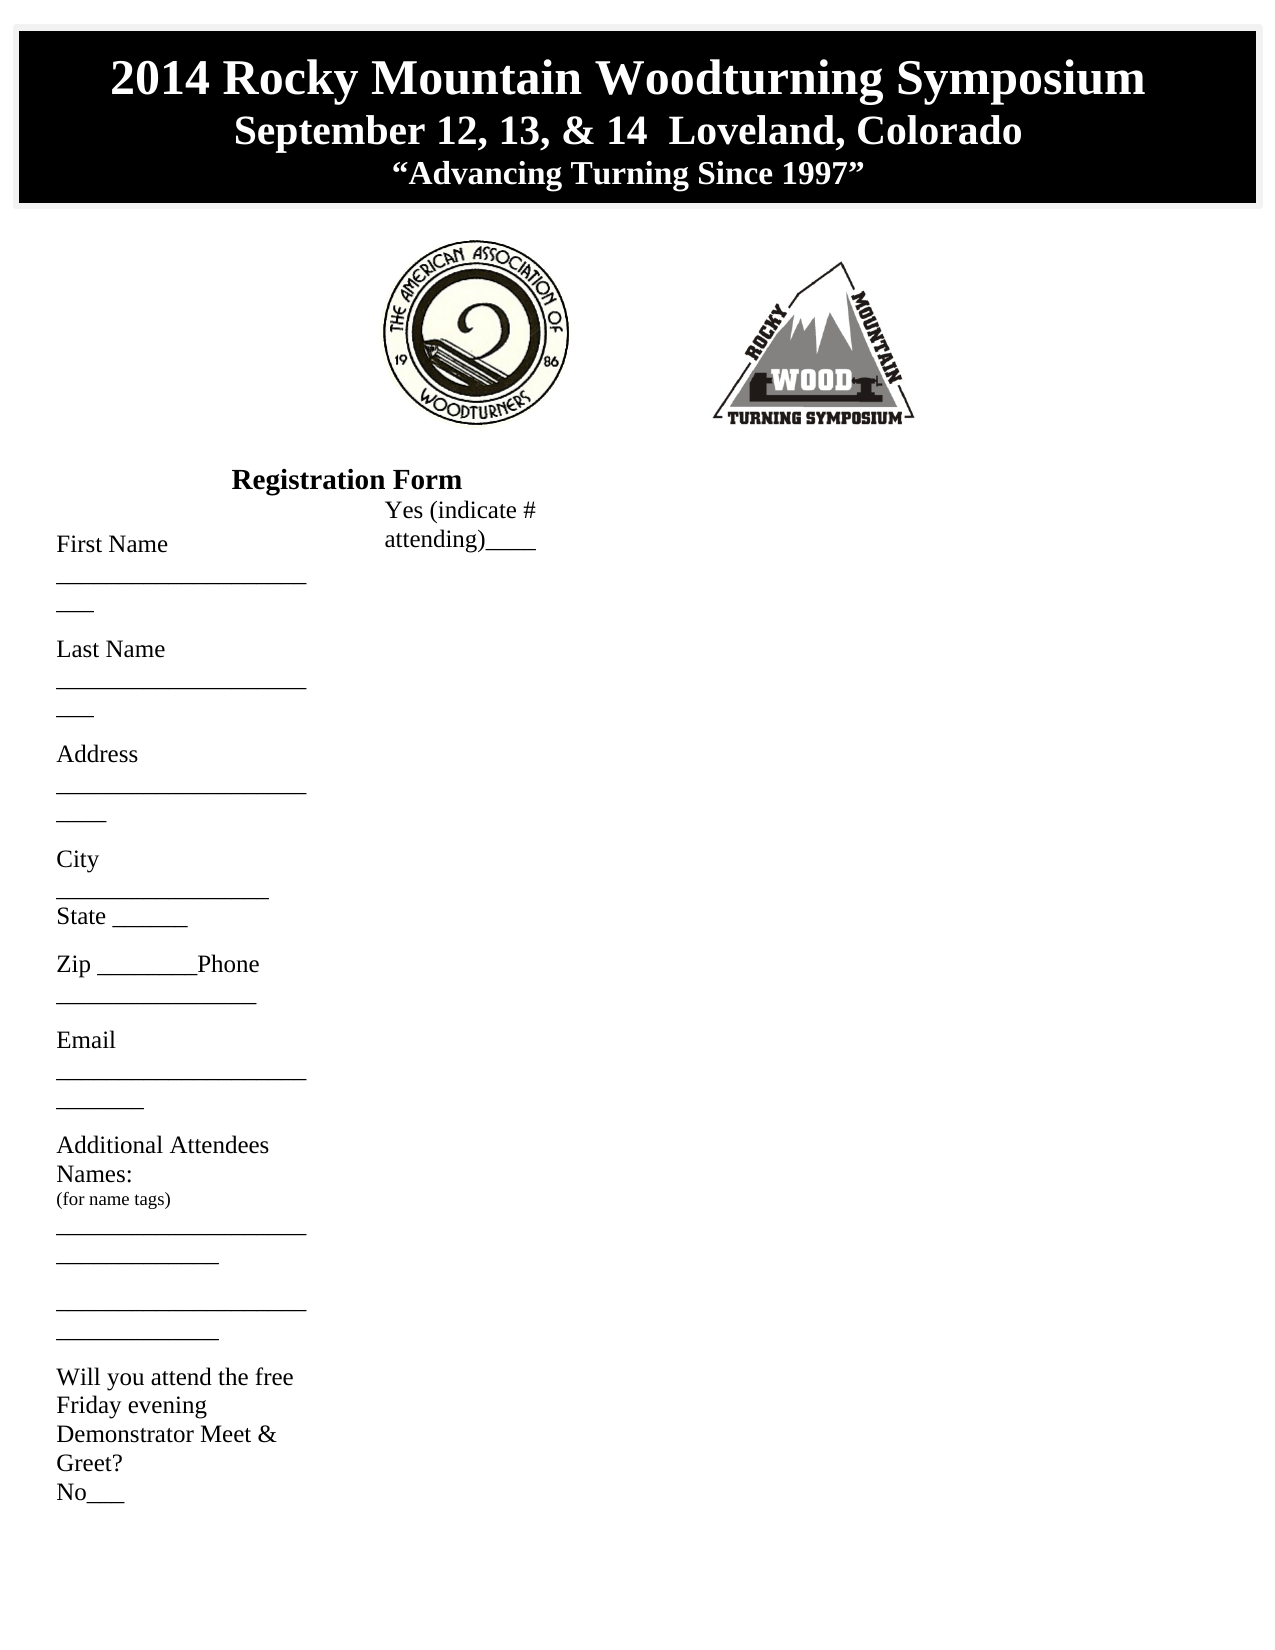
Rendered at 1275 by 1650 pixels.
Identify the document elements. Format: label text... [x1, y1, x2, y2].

picture [709, 256, 917, 429]
text Additional Attendees Names: (for name tags) _________________________________ [56, 1130, 309, 1267]
text 2014 Rocky Mountain Woodturning Symposium [0, 48, 1275, 105]
text Yes (indicate # attending)____ [384, 495, 637, 553]
text Registration Form [56, 462, 637, 495]
text Address ________________________ [56, 739, 309, 825]
text Last Name _______________________ [56, 634, 309, 720]
text _________________________________ [56, 1286, 309, 1343]
text First Name _______________________ [56, 529, 309, 615]
text Zip ________Phone ________________ [56, 949, 309, 1006]
text “Advancing Turning Since 1997” [0, 153, 1275, 192]
text September 12, 13, & 14 Loveland, Colorado [0, 105, 1275, 153]
text No___ [56, 1477, 309, 1506]
text Email ___________________________ [56, 1025, 309, 1111]
text City _________________ State ______ [56, 844, 309, 930]
picture [379, 239, 571, 429]
text Will you attend the free Friday evening Demonstrator Meet & Greet? [56, 1362, 309, 1477]
